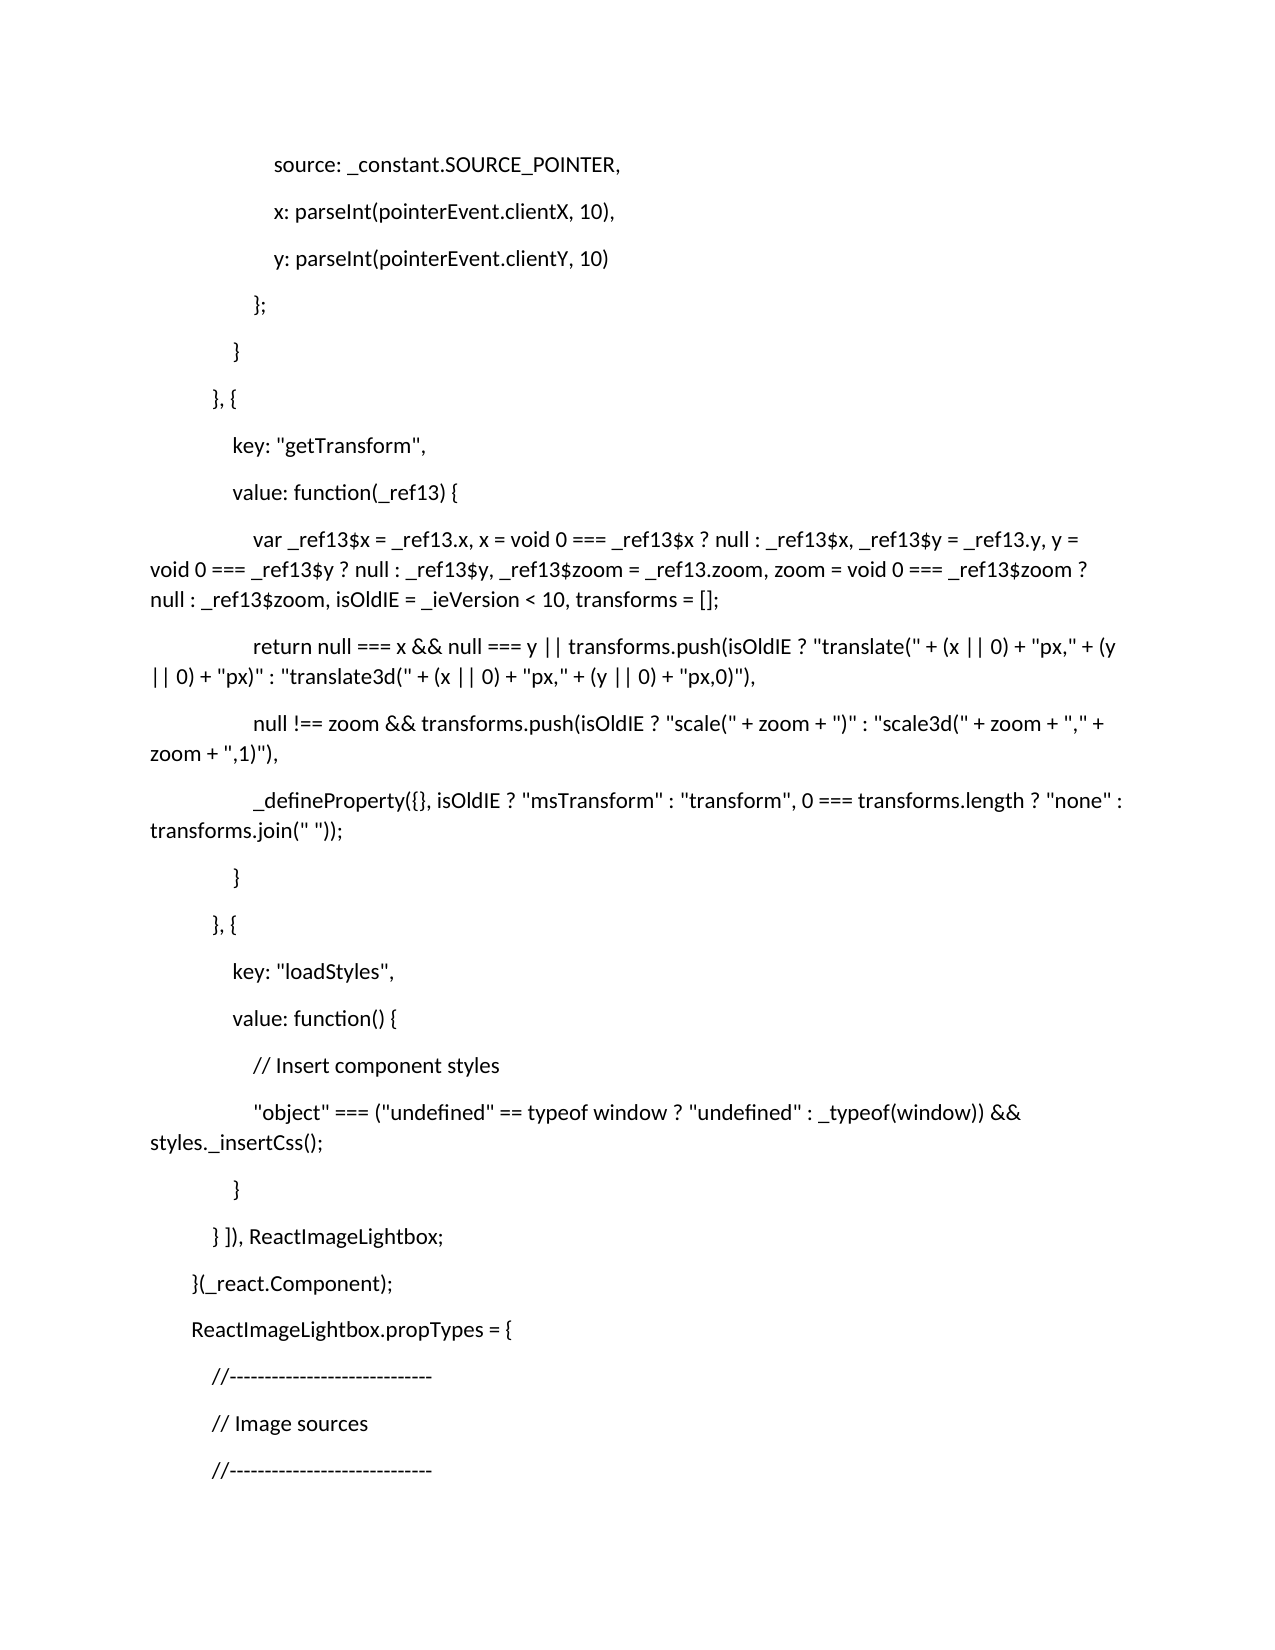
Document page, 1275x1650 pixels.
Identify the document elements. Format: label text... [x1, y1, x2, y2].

text }; [150, 291, 1125, 319]
text key: "getTransform", [150, 431, 1125, 459]
text y: parseInt(pointerEvent.clientY, 10) [150, 244, 1125, 272]
text source: _constant.SOURCE_POINTER, [150, 150, 1125, 178]
text null !== zoom && transforms.push(isOldIE ? "scale(" + zoom + ")" : "scale3d(" + zoom + "," + zoom + ",1)"), [150, 709, 1125, 768]
text }(_react.Component); [150, 1269, 1125, 1297]
text //----------------------------- [150, 1456, 1125, 1484]
text // Insert component styles [150, 1051, 1125, 1079]
text value: function() { [150, 1004, 1125, 1032]
text var _ref13$x = _ref13.x, x = void 0 === _ref13$x ? null : _ref13$x, _ref13$y = _ref13.y, y = void 0 === _ref13$y ? null : _ref13$y, _ref13$zoom = _ref13.zoom, zoom = void 0 === _ref13$zoom ? null : _ref13$zoom, isOldIE = _ieVersion < 10, transforms = []; [150, 525, 1125, 613]
text //----------------------------- [150, 1362, 1125, 1391]
text } [150, 863, 1125, 892]
text } ]), ReactImageLightbox; [150, 1222, 1125, 1250]
text x: parseInt(pointerEvent.clientX, 10), [150, 197, 1125, 225]
text // Image sources [150, 1409, 1125, 1437]
text _defineProperty({}, isOldIE ? "msTransform" : "transform", 0 === transforms.length ? "none" : transforms.join(" ")); [150, 786, 1125, 845]
text } [150, 337, 1125, 366]
text } [150, 1175, 1125, 1203]
text value: function(_ref13) { [150, 478, 1125, 506]
text return null === x && null === y || transforms.push(isOldIE ? "translate(" + (x || 0) + "px," + (y || 0) + "px)" : "translate3d(" + (x || 0) + "px," + (y || 0) + "px,0)"), [150, 632, 1125, 691]
text key: "loadStyles", [150, 957, 1125, 985]
text }, { [150, 910, 1125, 938]
text "object" === ("undefined" == typeof window ? "undefined" : _typeof(window)) && styles._insertCss(); [150, 1098, 1125, 1156]
text ReactImageLightbox.propTypes = { [150, 1316, 1125, 1344]
text }, { [150, 384, 1125, 412]
